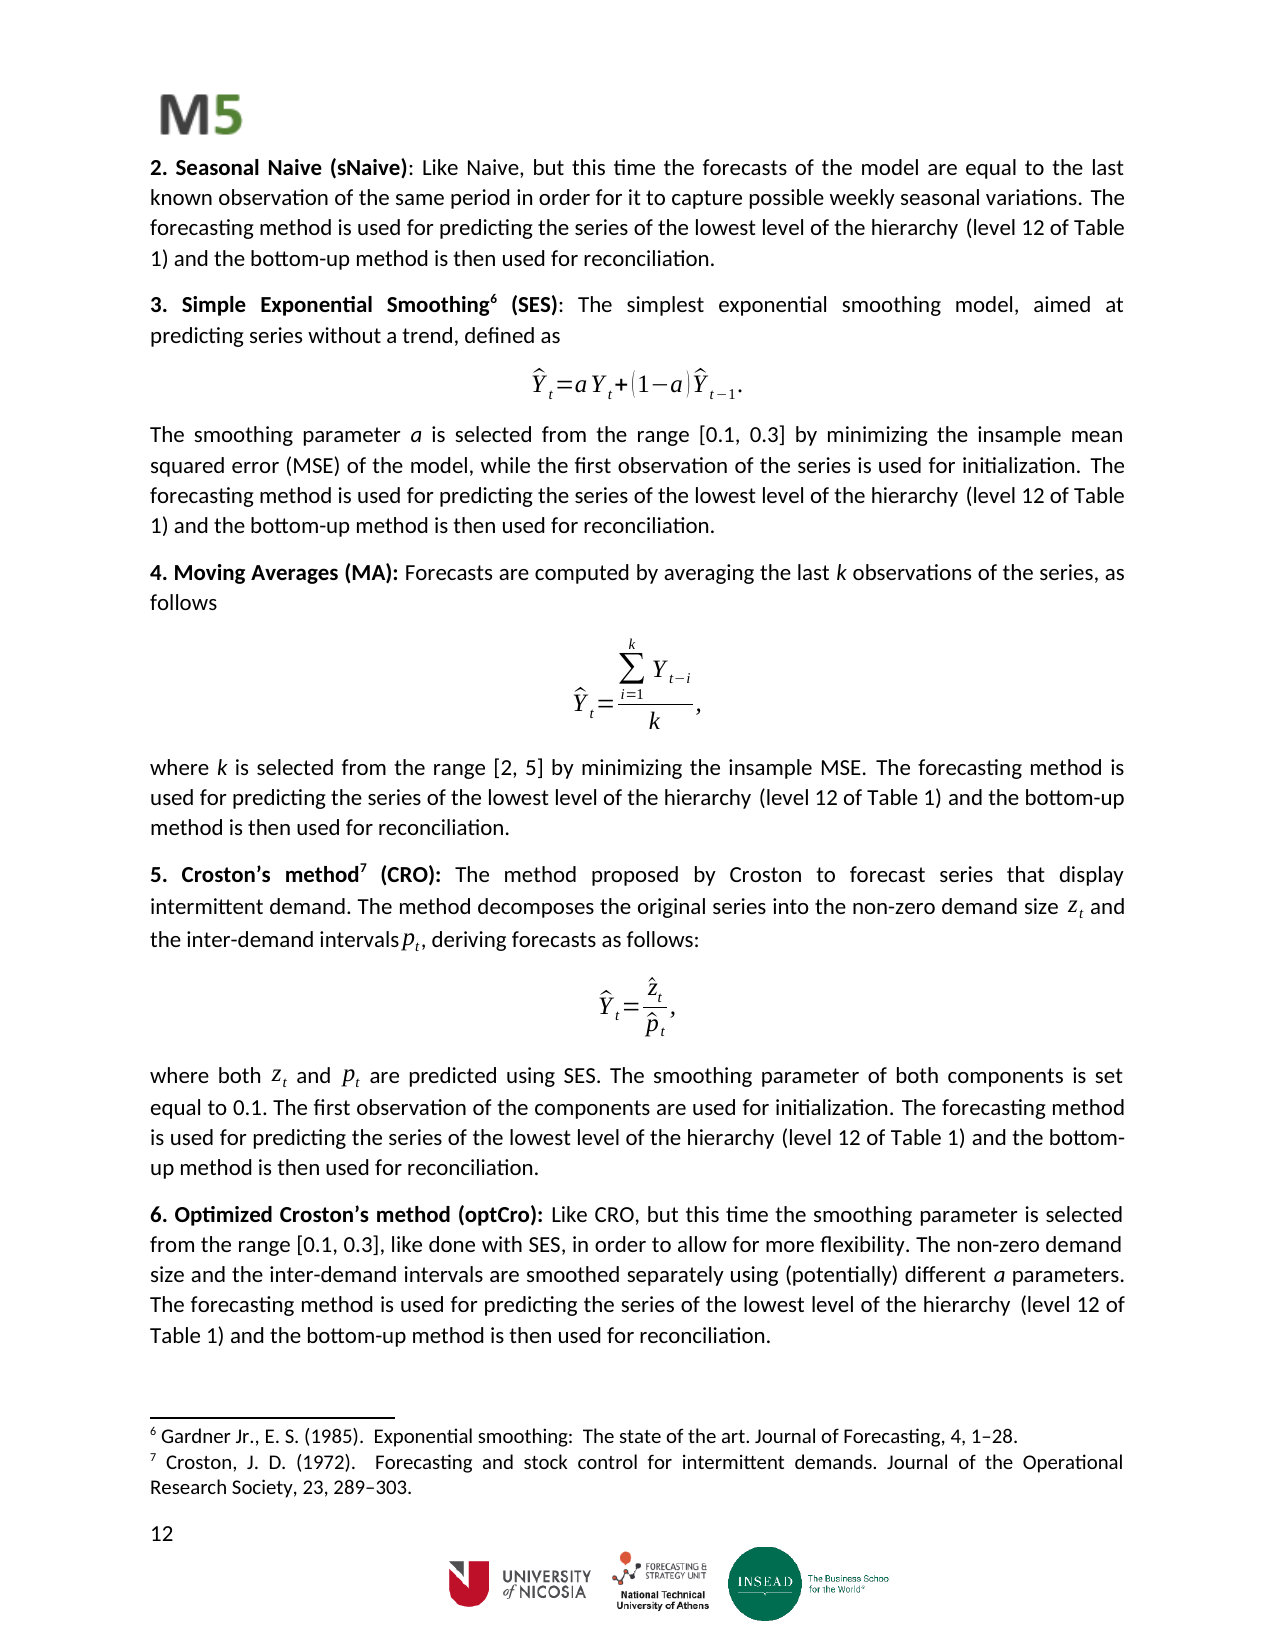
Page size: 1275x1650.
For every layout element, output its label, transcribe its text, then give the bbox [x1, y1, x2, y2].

text 6. Optimized Croston’s method (optCro): Like CRO, but this time the smoothing parameter is selected from the range [0.1, 0.3], like done with SES, in order to allow for more flexibility. The non-zero demand size and the inter-demand intervals are smoothed separately using (potentially) different a parameters. The forecasting method is used for predicting the series of the lowest level of the hierarchy (level 12 of Table 1) and the bottom-up method is then used for reconciliation. [150, 1200, 1125, 1349]
text where k is selected from the range [2, 5] by minimizing the insample MSE. The forecasting method is used for predicting the series of the lowest level of the hierarchy (level 12 of Table 1) and the bottom-up method is then used for reconciliation. [150, 753, 1125, 841]
text The smoothing parameter a is selected from the range [0.1, 0.3] by minimizing the insample mean squared error (MSE) of the model, while the first observation of the series is used for initialization. The forecasting method is used for predicting the series of the lowest level of the hierarchy (level 12 of Table 1) and the bottom-up method is then used for reconciliation. [150, 421, 1125, 539]
text 3. Simple Exponential Smoothing (SES): The simplest exponential smoothing model, aimed at predicting series without a trend, defined as [150, 291, 1125, 349]
picture [150, 75, 254, 154]
text 4. Moving Averages (MA): Forecasts are computed by averaging the last k observations of the series, as follows [150, 558, 1125, 616]
text 5. Croston’s method (CRO): The method proposed by Croston to forecast series that display intermittent demand. The method decomposes the original series into the non-zero demand size and the inter-demand intervals, deriving forecasts as follows: [150, 860, 1125, 955]
picture [728, 1547, 890, 1621]
text 2. Seasonal Naive (sNaive): Like Naive, but this time the forecasts of the model are equal to the last known observation of the same period in order for it to capture possible weekly seasonal variations. The forecasting method is used for predicting the series of the lowest level of the hierarchy (level 12 of Table 1) and the bottom-up method is then used for reconciliation. [150, 153, 1125, 272]
picture [445, 1551, 711, 1612]
text where both and are predicted using SES. The smoothing parameter of both components is set equal to 0.1. The first observation of the components are used for initialization. The forecasting method is used for predicting the series of the lowest level of the hierarchy (level 12 of Table 1) and the bottom-up method is then used for reconciliation. [150, 1059, 1125, 1181]
